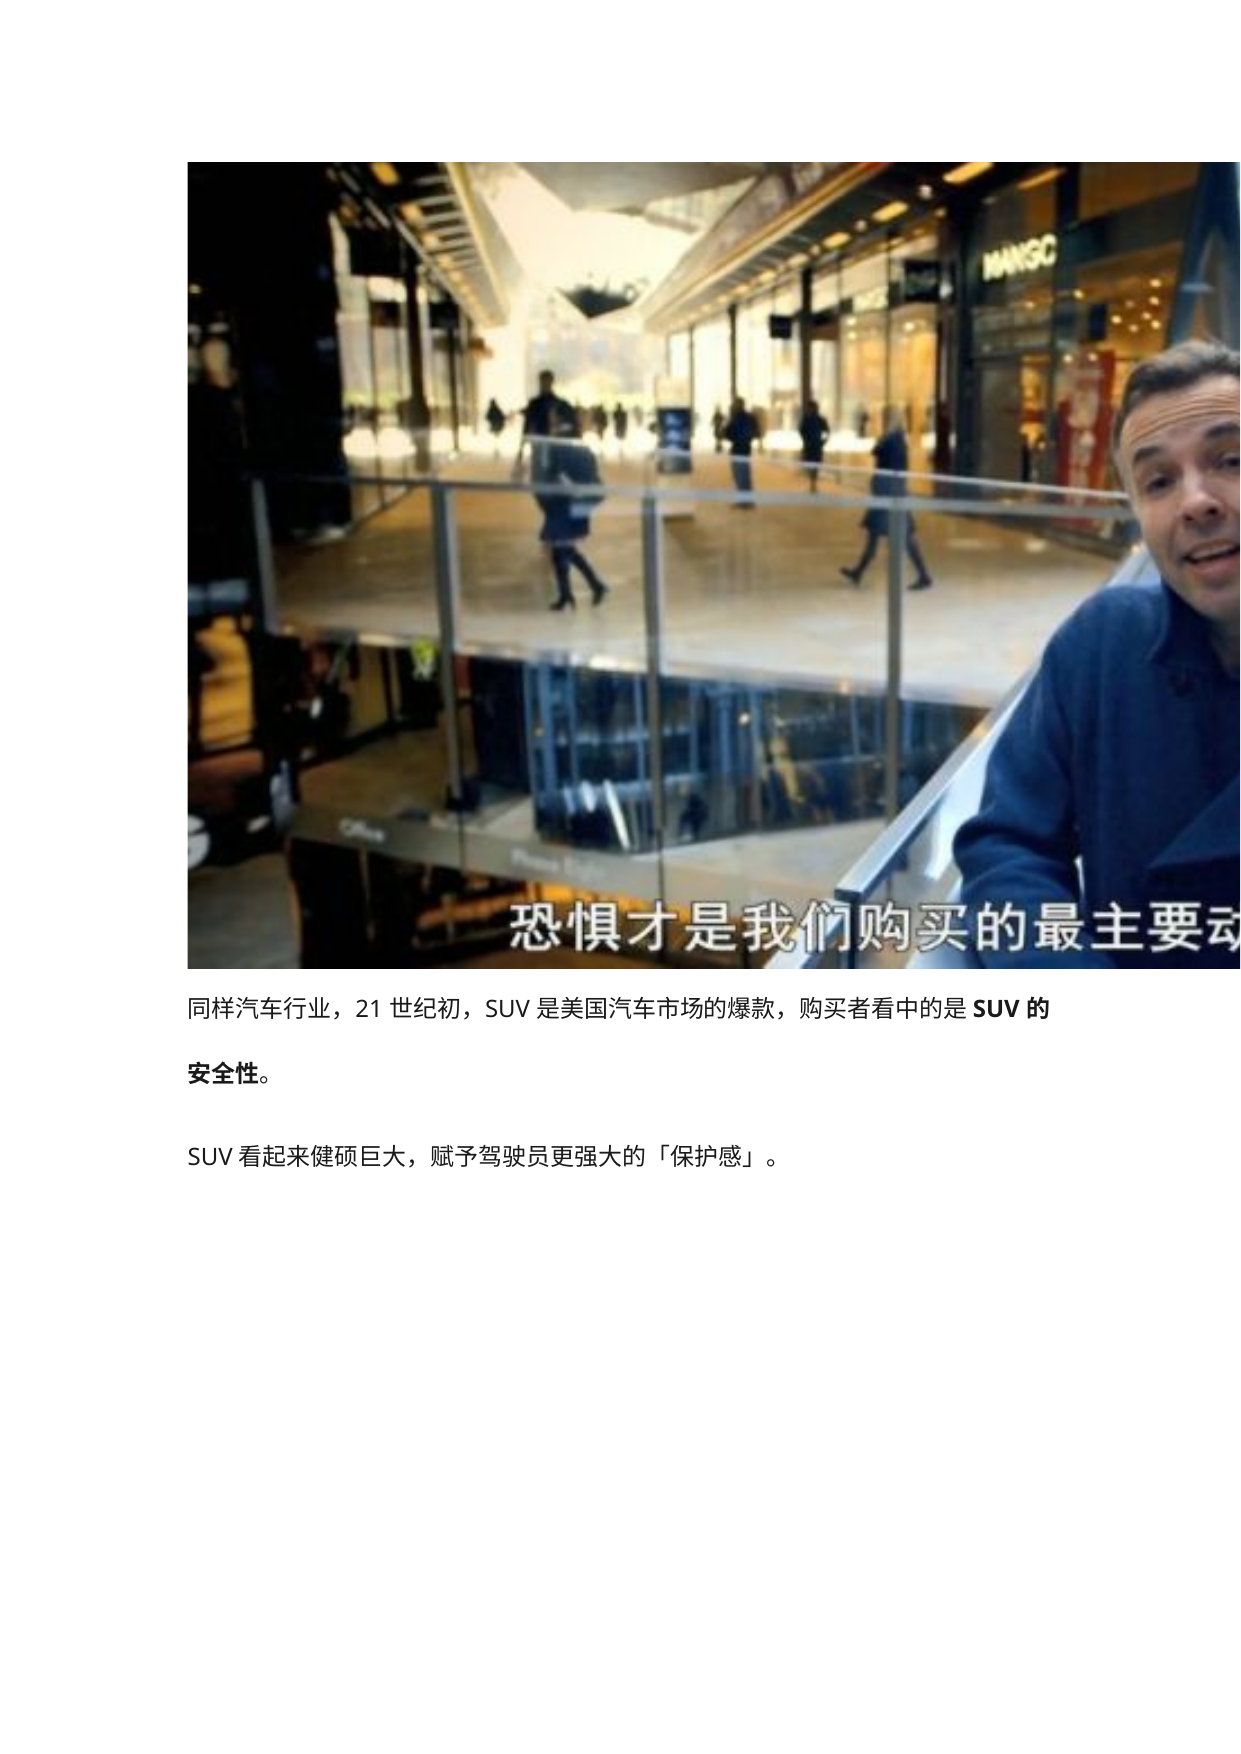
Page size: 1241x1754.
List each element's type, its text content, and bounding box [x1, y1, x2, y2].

text 同样汽车行业，21 世纪初，SUV 是美国汽车市场的爆款，购买者看中的是 SUV 的安全性。 [187, 974, 1053, 1104]
text SUV 看起来健硕巨大，赋予驾驶员更强大的「保护感」。 [187, 1122, 1053, 1187]
picture [187, 162, 1241, 969]
